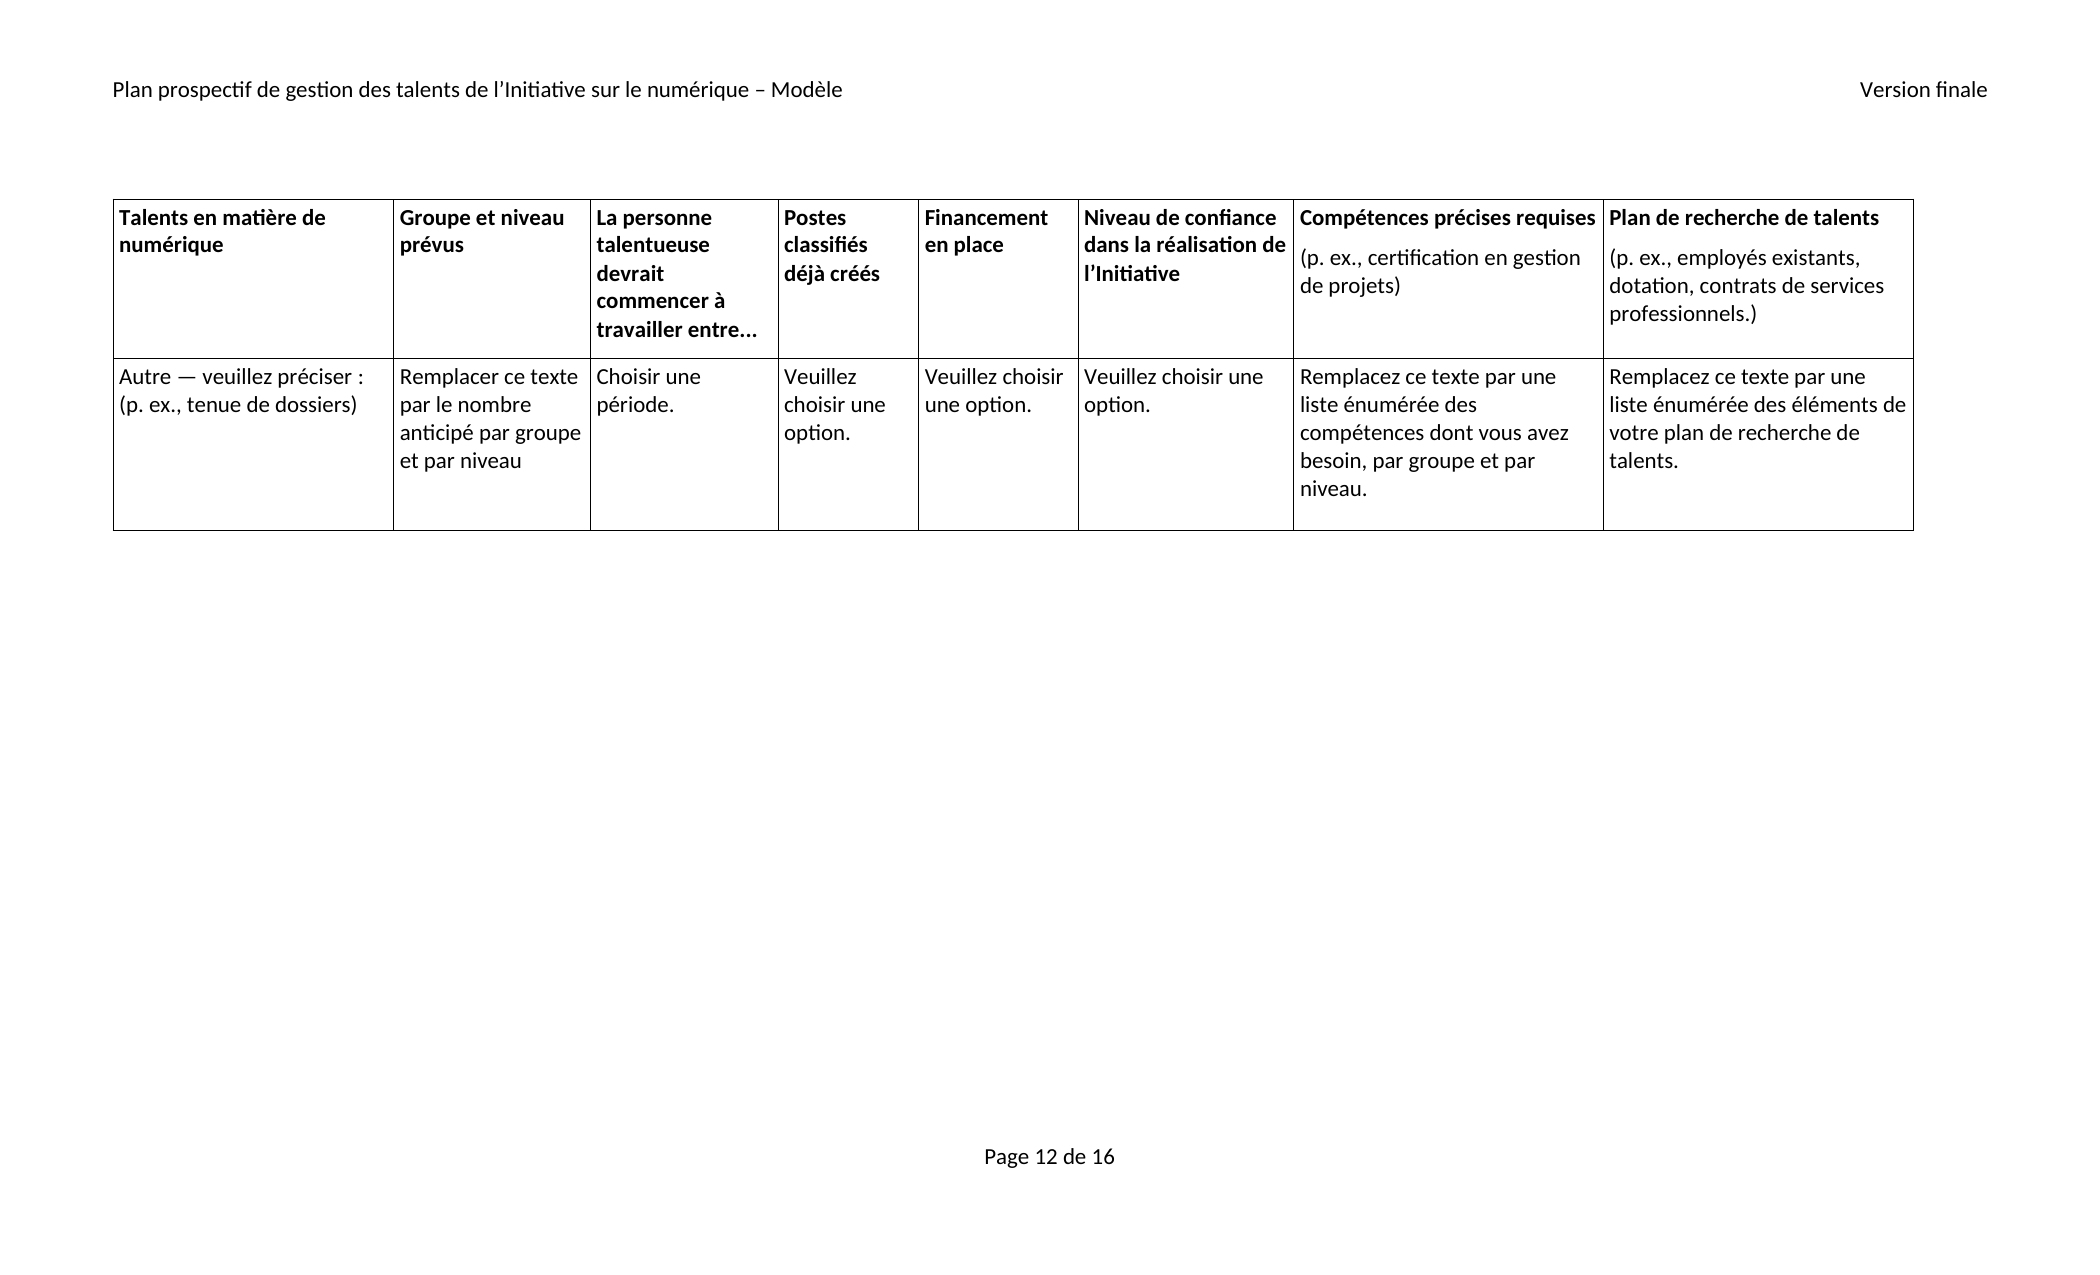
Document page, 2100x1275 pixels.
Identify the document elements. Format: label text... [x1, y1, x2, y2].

table_header Plan de recherche de talents (p. ex., employés existants, dotation, contrats de services professionnels.) [1604, 200, 1913, 358]
table_header Postes classifiés déjà créés [779, 200, 918, 358]
table_header Compétences précises requises (p. ex., certification en gestion de projets) [1294, 200, 1603, 358]
table_header Groupe et niveau prévus [394, 200, 590, 358]
table_cell [394, 359, 590, 530]
table_cell [1294, 359, 1603, 530]
table_cell [591, 359, 778, 530]
table_header Financement en place [919, 200, 1078, 358]
table_cell Autre — veuillez préciser : (p. ex., tenue de dossiers) [114, 359, 393, 530]
table_header La personne talentueuse devrait commencer à travailler entre... [591, 200, 778, 358]
table_header Niveau de confiance dans la réalisation de l’Initiative [1079, 200, 1293, 358]
table_cell [1604, 359, 1913, 530]
table_header Talents en matière de numérique [114, 200, 393, 358]
table_cell [1079, 359, 1293, 530]
